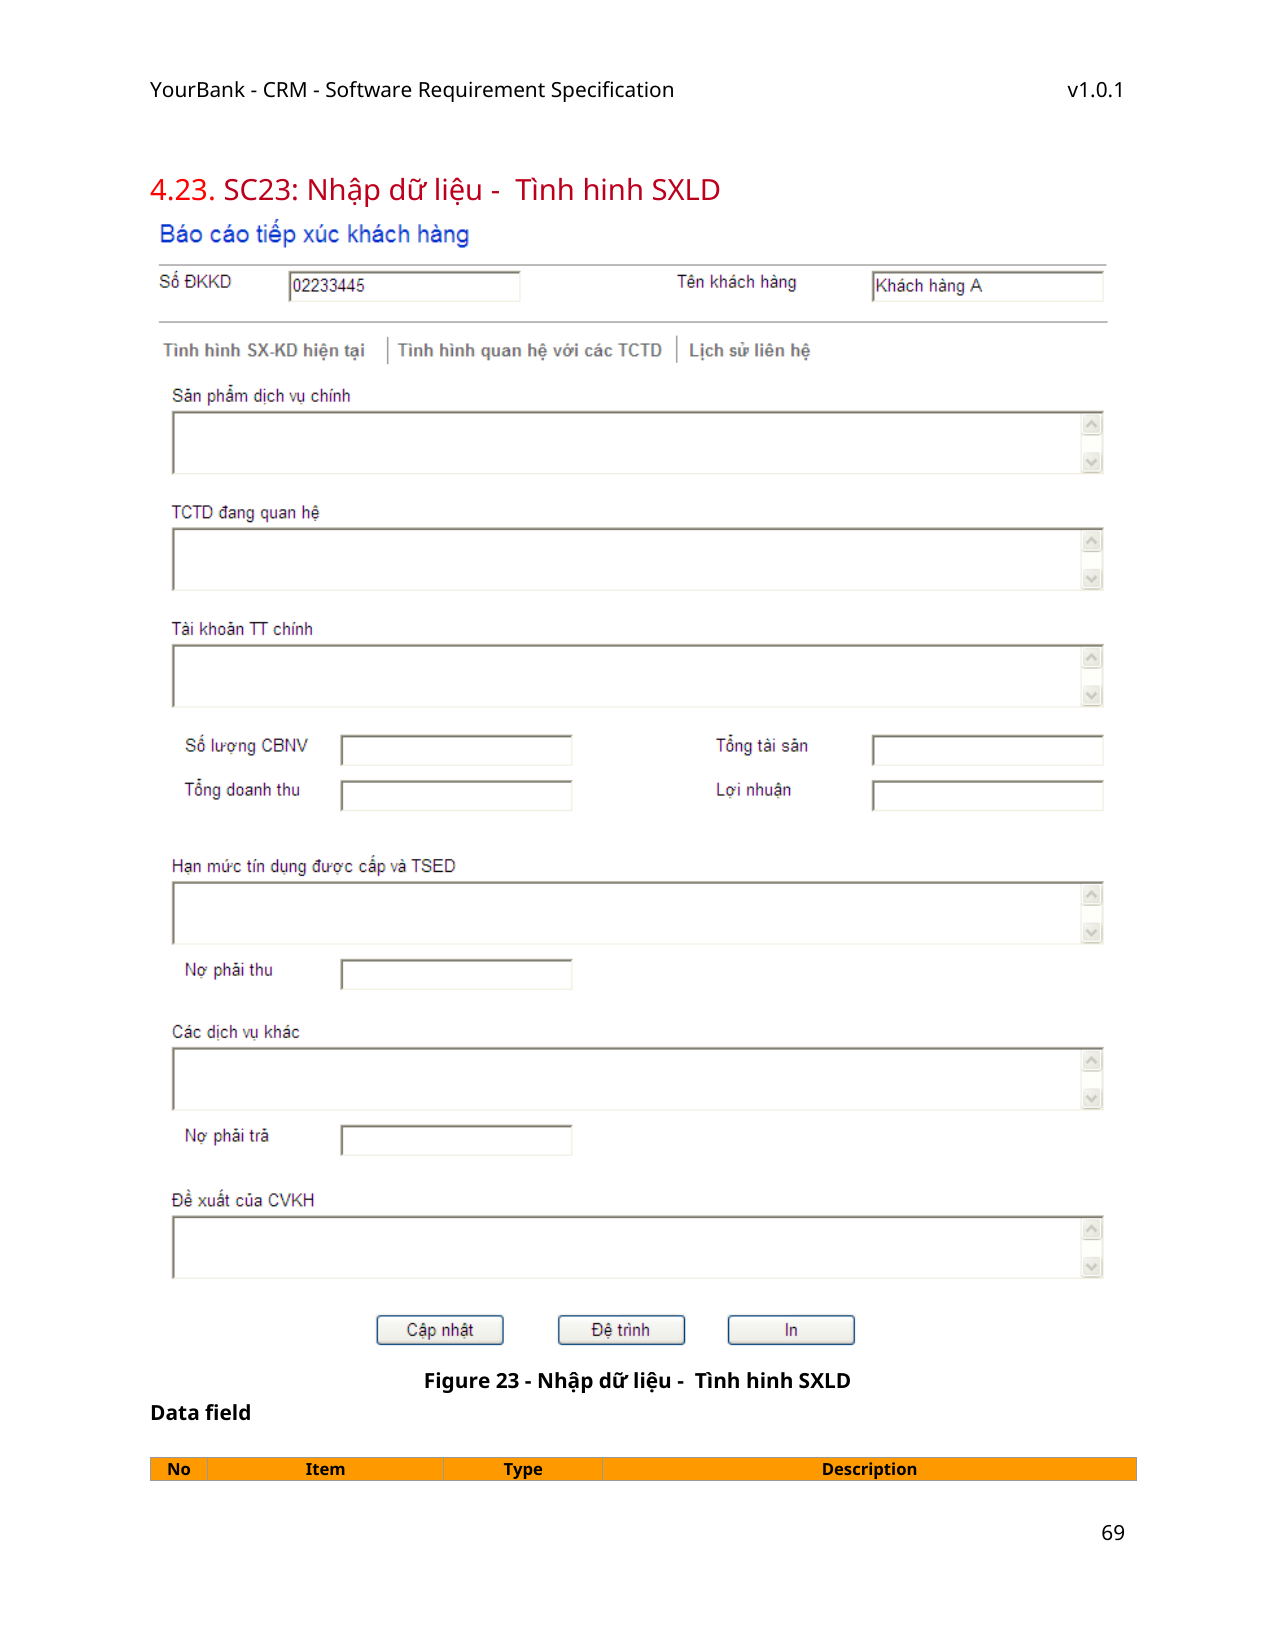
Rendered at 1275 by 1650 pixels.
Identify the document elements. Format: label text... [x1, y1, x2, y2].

text Data field [150, 1398, 1125, 1427]
subtitle SC23: Nhập dữ liệu - Tình hinh SXLD [150, 169, 1125, 208]
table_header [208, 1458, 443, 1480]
text Figure 23 - Nhập dữ liệu - Tình hinh SXLD [150, 1366, 1125, 1394]
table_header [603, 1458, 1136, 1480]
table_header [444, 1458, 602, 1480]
picture [150, 214, 1125, 1362]
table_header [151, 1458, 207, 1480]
